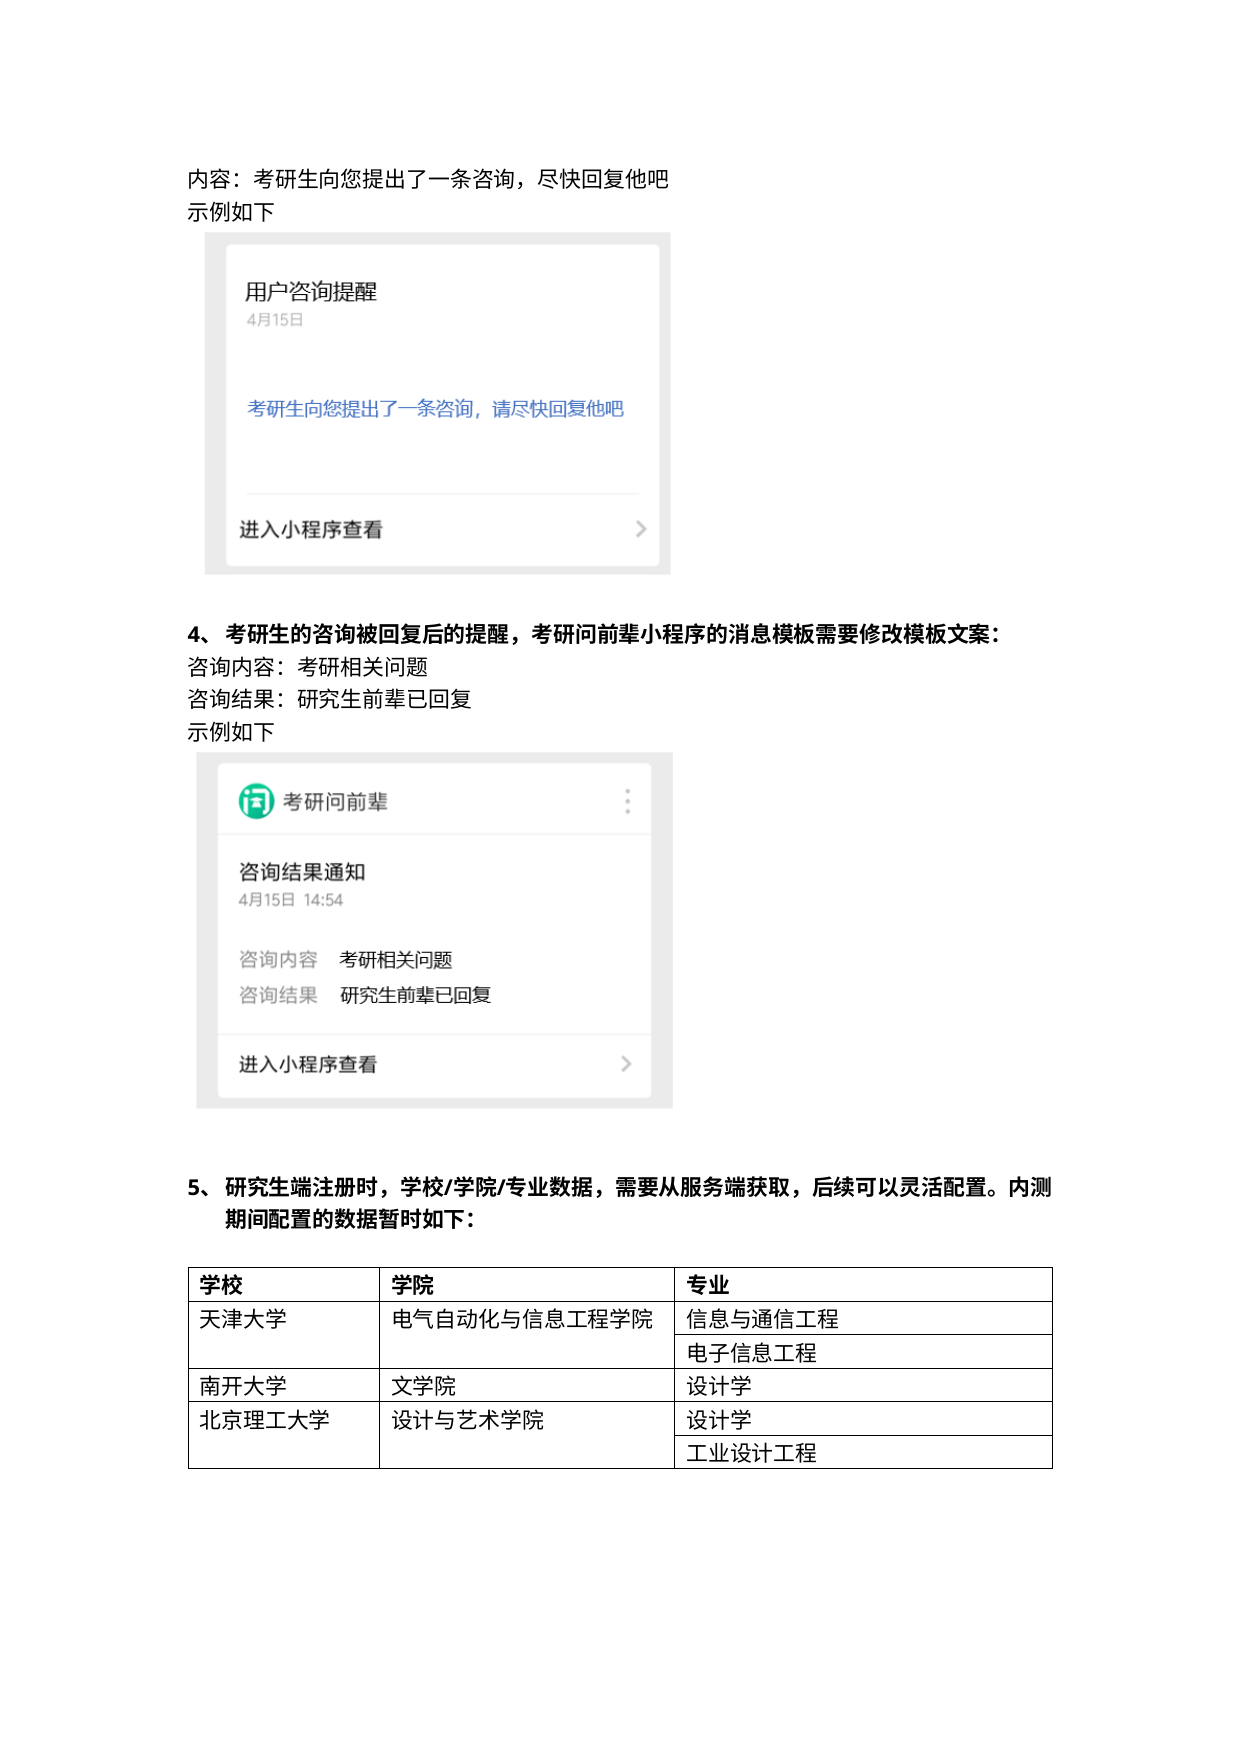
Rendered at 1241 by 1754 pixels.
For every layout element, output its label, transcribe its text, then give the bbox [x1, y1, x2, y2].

picture [187, 747, 677, 1121]
table_cell 工业设计工程 [675, 1436, 1052, 1468]
text 咨询内容：考研相关问题 [187, 649, 1053, 682]
table_cell 北京理工大学 [189, 1402, 379, 1468]
table_cell 设计学 [675, 1402, 1052, 1435]
table_cell 文学院 [380, 1369, 674, 1401]
table_header 专业 [675, 1268, 1052, 1301]
text 示例如下 [187, 194, 1053, 227]
picture [187, 227, 679, 583]
text 咨询结果：研究生前辈已回复 [187, 682, 1053, 714]
table_cell 电气自动化与信息工程学院 [380, 1302, 674, 1368]
table_cell 电子信息工程 [675, 1335, 1052, 1368]
text 示例如下 [187, 714, 1053, 747]
table_header 学校 [189, 1268, 379, 1301]
table_cell 信息与通信工程 [675, 1302, 1052, 1334]
text 内容：考研生向您提出了一条咨询，尽快回复他吧 [187, 162, 1053, 194]
list 考研生的咨询被回复后的提醒，考研问前辈小程序的消息模板需要修改模板文案： [187, 617, 1053, 649]
table_cell 设计学 [675, 1369, 1052, 1401]
table_cell 设计与艺术学院 [380, 1402, 674, 1468]
table_cell 天津大学 [189, 1302, 379, 1368]
table_header 学院 [380, 1268, 674, 1301]
table_cell 南开大学 [189, 1369, 379, 1401]
list 研究生端注册时，学校/学院/专业数据，需要从服务端获取，后续可以灵活配置。内测期间配置的数据暂时如下： [187, 1169, 1053, 1234]
